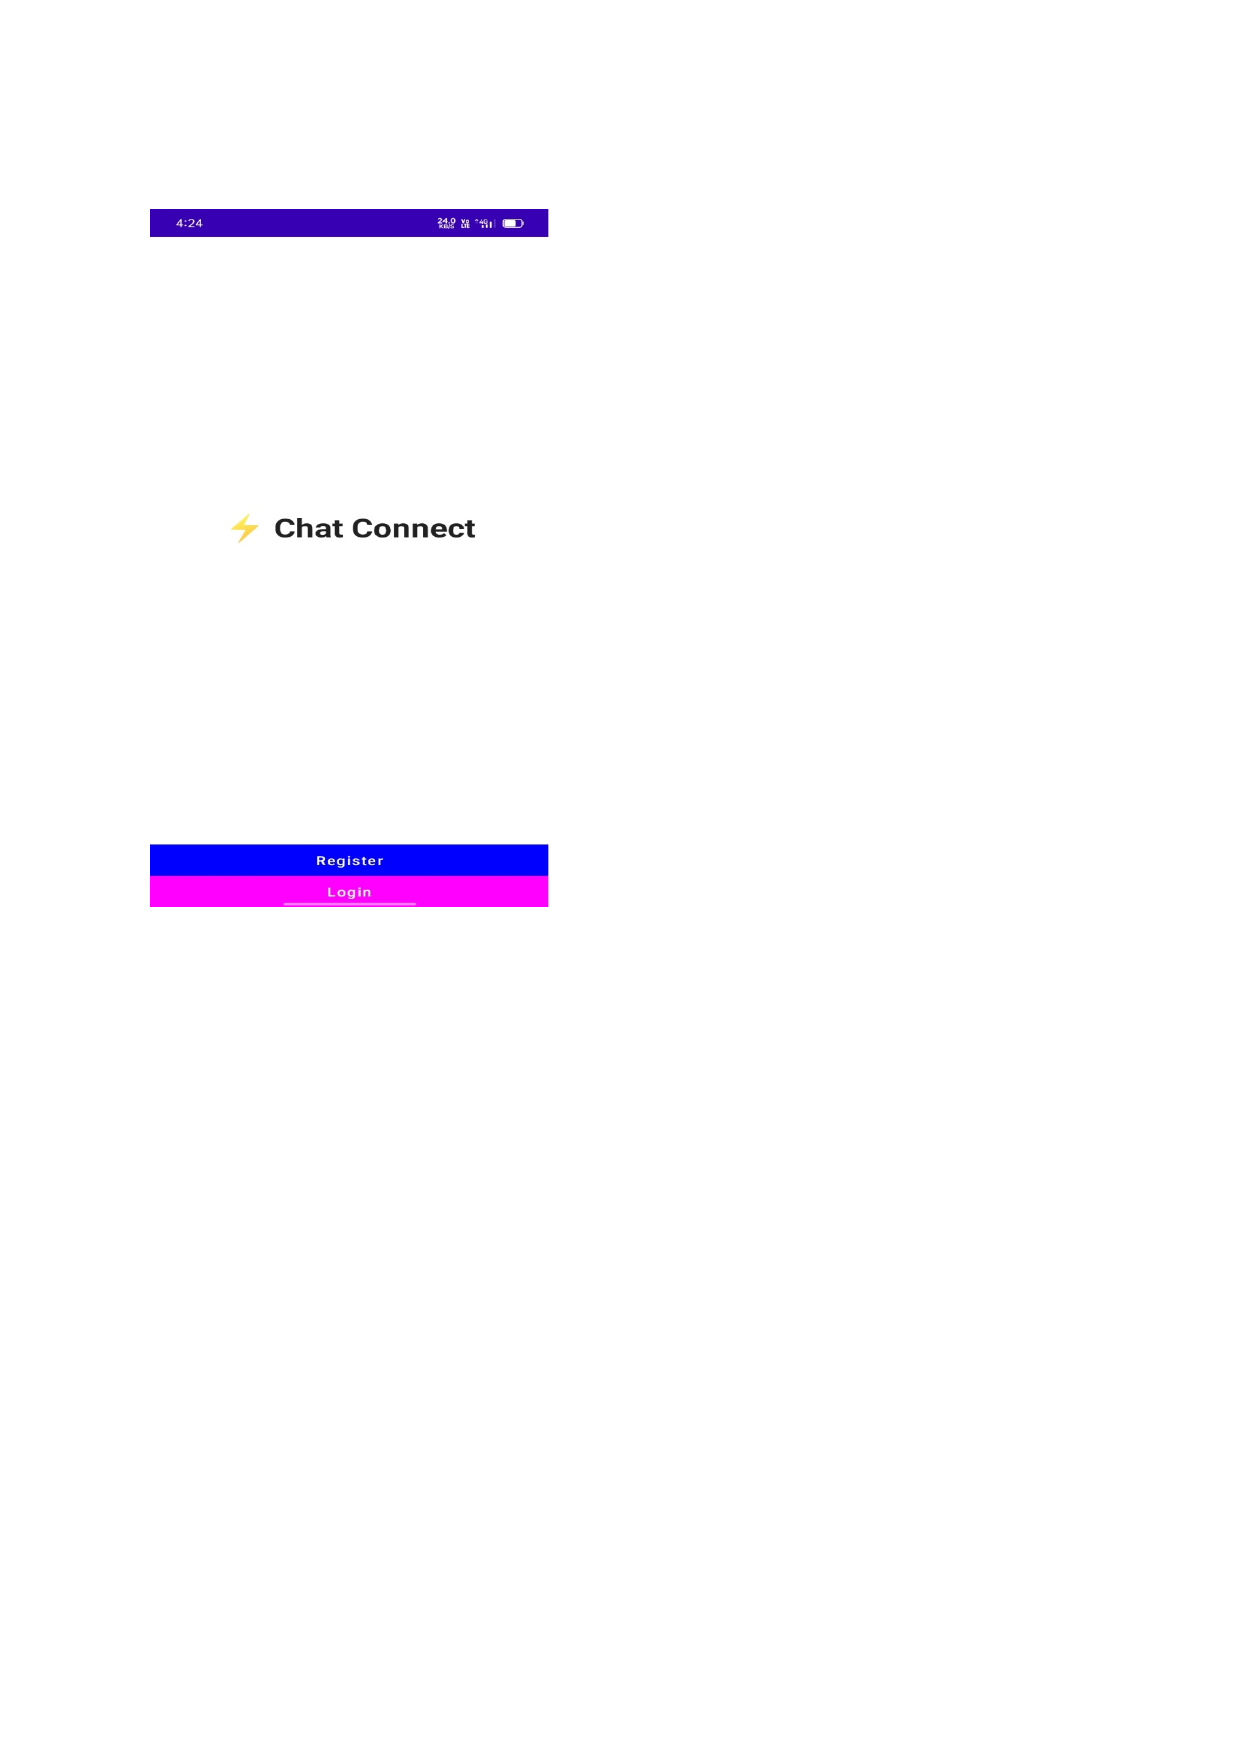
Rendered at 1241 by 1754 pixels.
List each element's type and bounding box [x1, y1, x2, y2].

picture [150, 209, 549, 907]
